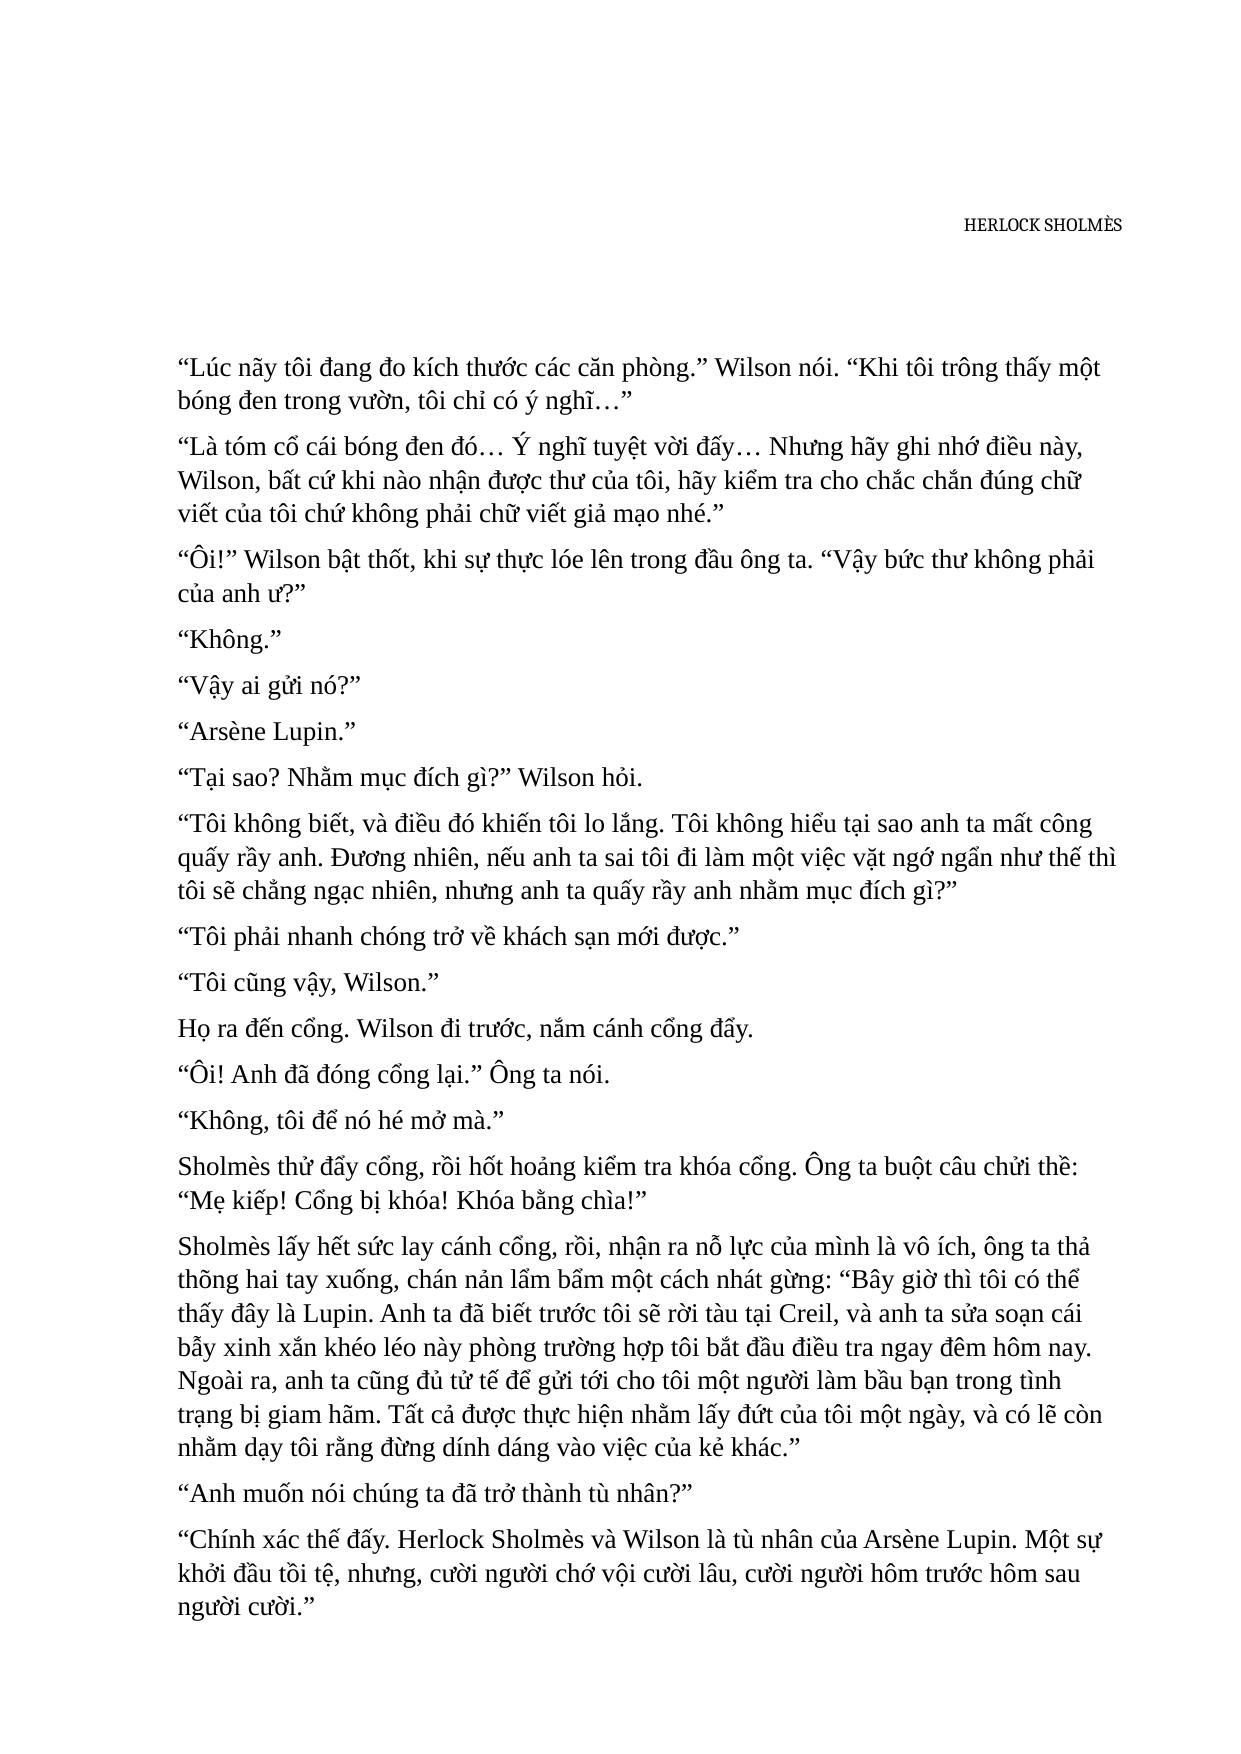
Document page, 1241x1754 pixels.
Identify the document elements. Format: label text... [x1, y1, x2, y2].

text “Chính xác thế đấy. Herlock Sholmès và Wilson là tù nhân của Arsène Lupin. Một sự khởi đầu tồi tệ, nhưng, cười người chớ vội cười lâu, cười người hôm trước hôm sau người cười.” [177, 1523, 1122, 1622]
text “Không.” [177, 623, 1122, 654]
text Sholmès lấy hết sức lay cánh cổng, rồi, nhận ra nỗ lực của mình là vô ích, ông ta thả thõng hai tay xuống, chán nản lẩm bẩm một cách nhát gừng: “Bây giờ thì tôi có thể thấy đây là Lupin. Anh ta đã biết trước tôi sẽ rời tàu tại Creil, và anh ta sửa soạn cái bẫy xinh xắn khéo léo này phòng trường hợp tôi bắt đầu điều tra ngay đêm hôm nay. Ngoài ra, anh ta cũng đủ tử tế để gửi tới cho tôi một người làm bầu bạn trong tình trạng bị giam hãm. Tất cả được thực hiện nhằm lấy đứt của tôi một ngày, và có lẽ còn nhằm dạy tôi rằng đừng dính dáng vào việc của kẻ khác.” [177, 1230, 1122, 1462]
text “Tôi không biết, và điều đó khiến tôi lo lắng. Tôi không hiểu tại sao anh ta mất công quấy rầy anh. Đương nhiên, nếu anh ta sai tôi đi làm một việc vặt ngớ ngẩn như thế thì tôi sẽ chẳng ngạc nhiên, nhưng anh ta quấy rầy anh nhằm mục đích gì?” [177, 807, 1122, 905]
text “Lúc nãy tôi đang đo kích thước các căn phòng.” Wilson nói. “Khi tôi trông thấy một bóng đen trong vườn, tôi chỉ có ý nghĩ…” [177, 351, 1122, 415]
text HERLOCK SHOLMÈS [177, 196, 1122, 236]
text “Arsène Lupin.” [177, 715, 1122, 746]
text “Là tóm cổ cái bóng đen đó… Ý nghĩ tuyệt vời đấy… Nhưng hãy ghi nhớ điều này, Wilson, bất cứ khi nào nhận được thư của tôi, hãy kiểm tra cho chắc chắn đúng chữ viết của tôi chứ không phải chữ viết giả mạo nhé.” [177, 430, 1122, 528]
text Sholmès thử đẩy cổng, rồi hốt hoảng kiểm tra khóa cổng. Ông ta buột câu chửi thề: “Mẹ kiếp! Cổng bị khóa! Khóa bằng chìa!” [177, 1150, 1122, 1215]
text “Tôi phải nhanh chóng trở về khách sạn mới được.” [177, 920, 1122, 951]
text “Tôi cũng vậy, Wilson.” [177, 966, 1122, 997]
text “Ôi!” Wilson bật thốt, khi sự thực lóe lên trong đầu ông ta. “Vậy bức thư không phải của anh ư?” [177, 543, 1122, 608]
text Họ ra đến cổng. Wilson đi trước, nắm cánh cổng đẩy. [177, 1012, 1122, 1043]
text “Không, tôi để nó hé mở mà.” [177, 1104, 1122, 1136]
text “Tại sao? Nhằm mục đích gì?” Wilson hỏi. [177, 761, 1122, 792]
text “Anh muốn nói chúng ta đã trở thành tù nhân?” [177, 1477, 1122, 1508]
text “Vậy ai gửi nó?” [177, 669, 1122, 700]
text “Ôi! Anh đã đóng cổng lại.” Ông ta nói. [177, 1058, 1122, 1089]
